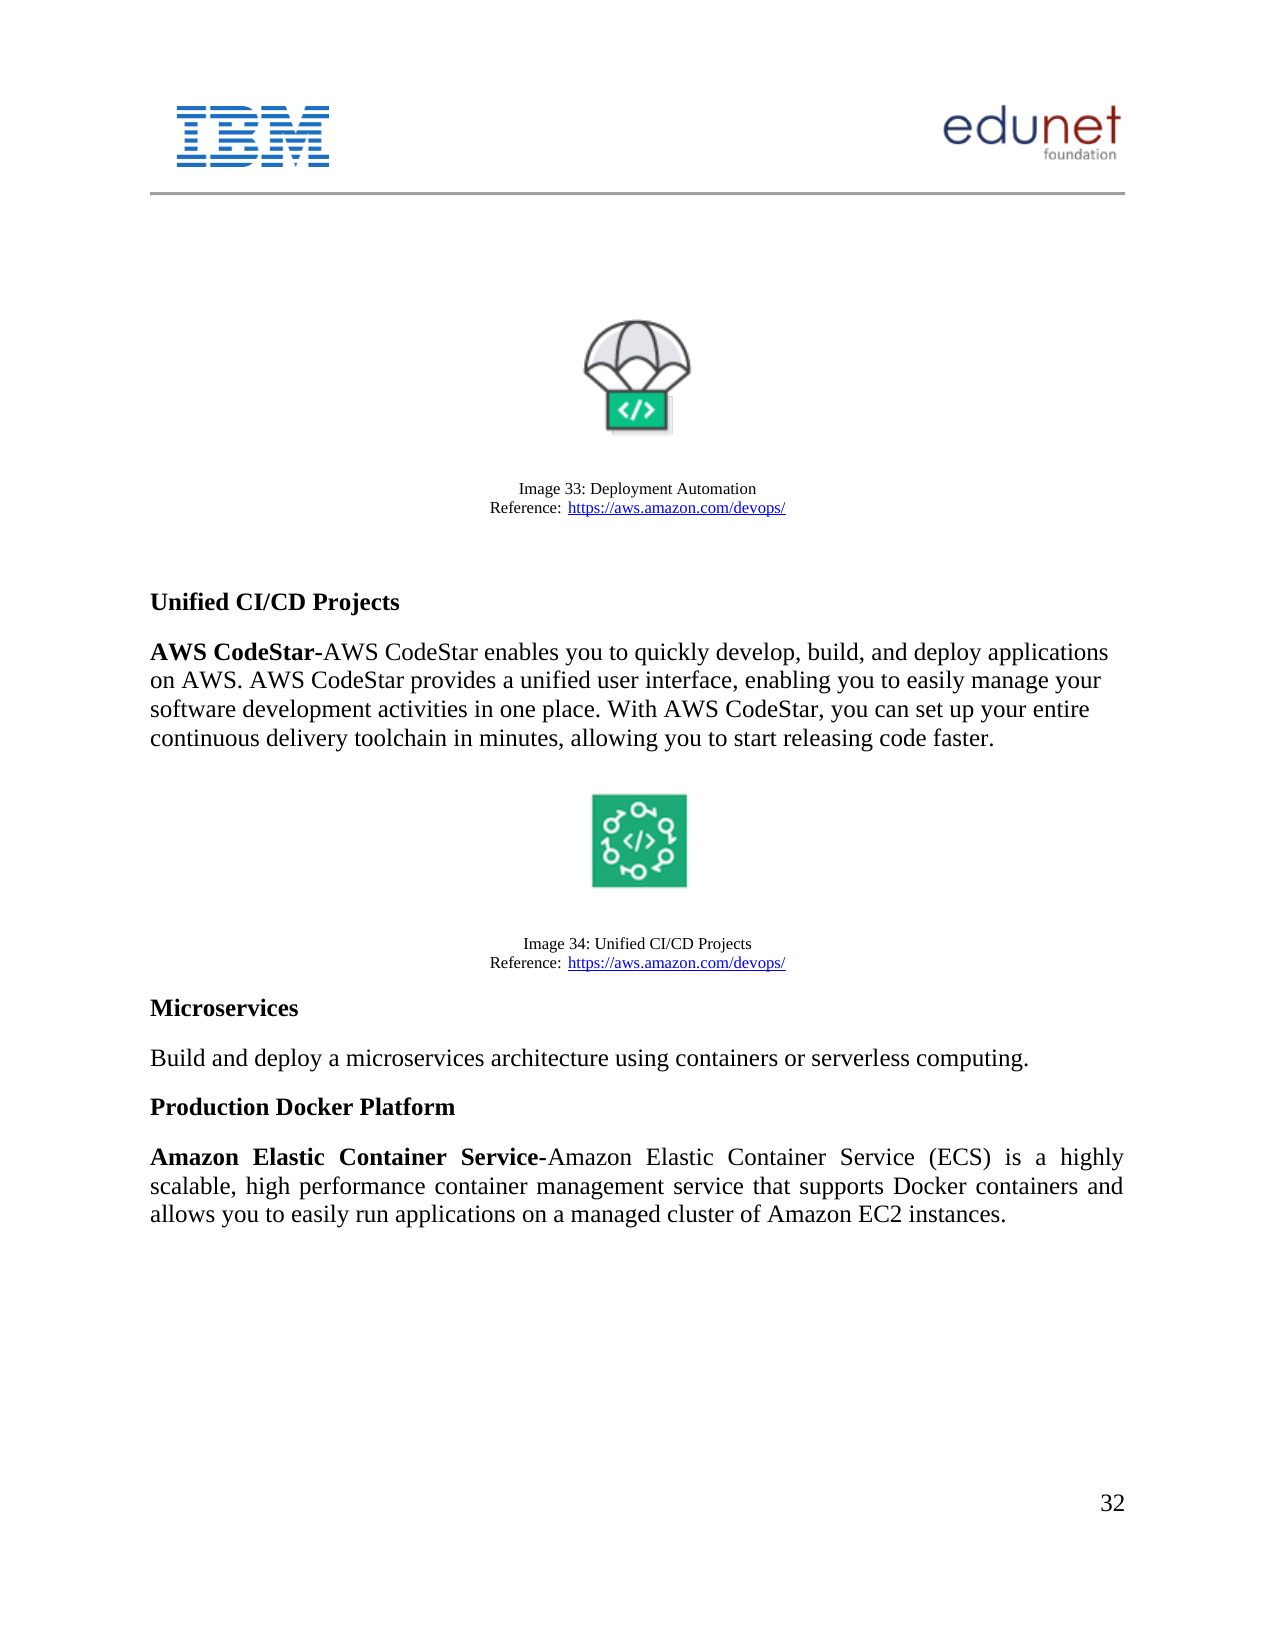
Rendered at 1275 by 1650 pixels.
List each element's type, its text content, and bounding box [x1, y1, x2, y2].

text Unified CI/CD Projects [150, 587, 1125, 616]
text AWS CodeStar-AWS CodeStar enables you to quickly develop, build, and deploy applications on AWS. AWS CodeStar provides a unified user interface, enabling you to easily manage your software development activities in one place. With AWS CodeStar, you can set up your entire continuous delivery toolchain in minutes, allowing you to start releasing code faster. [150, 637, 1125, 752]
text Image 34: Unified CI/CD Projects [150, 934, 1125, 953]
text Amazon Elastic Container Service-Amazon Elastic Container Service (ECS) is a highly scalable, high performance container management service that supports Docker containers and allows you to easily run applications on a managed cluster of Amazon EC2 instances. [150, 1142, 1125, 1228]
picture [176, 106, 329, 167]
picture [558, 299, 717, 458]
text Reference: https://aws.amazon.com/devops/ [150, 953, 1125, 972]
text Production Docker Platform [150, 1092, 1125, 1121]
picture [941, 95, 1125, 167]
picture [558, 772, 717, 914]
text Reference: https://aws.amazon.com/devops/ [150, 498, 1125, 517]
text Microservices [150, 993, 1125, 1022]
text Build and deploy a microservices architecture using containers or serverless computing. [150, 1043, 1125, 1072]
text Image 33: Deployment Automation [150, 478, 1125, 498]
